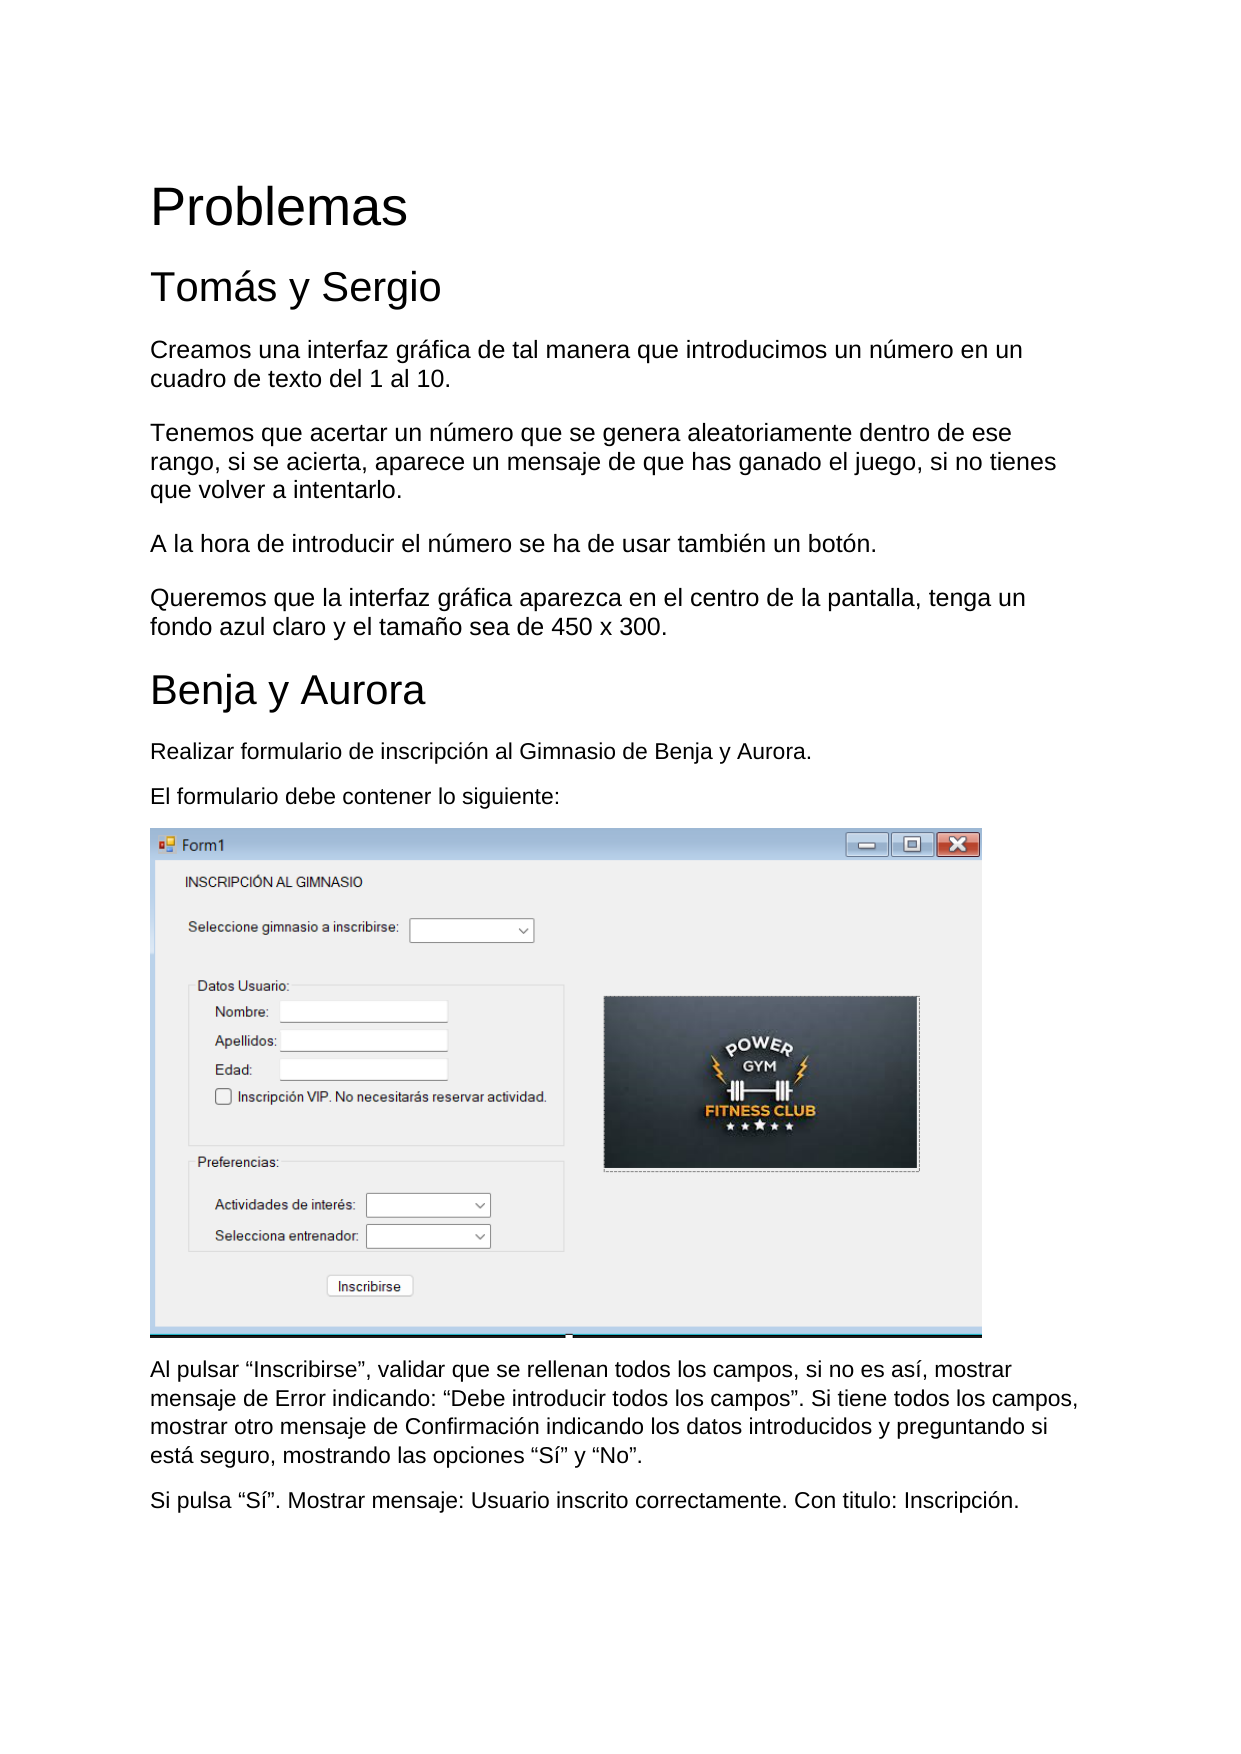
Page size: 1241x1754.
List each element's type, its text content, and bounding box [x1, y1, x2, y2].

text Queremos que la interfaz gráfica aparezca en el centro de la pantalla, tenga un fondo azul claro y el tamaño sea de 450 x 300. [150, 583, 1090, 640]
text Realizar formulario de inscripción al Gimnasio de Benja y Aurora. [150, 738, 1090, 764]
text Tenemos que acertar un número que se genera aleatoriamente dentro de ese rango, si se acierta, aparece un mensaje de que has ganado el juego, si no tienes que volver a intentarlo. [150, 418, 1090, 504]
text Al pulsar “Inscribirse”, validar que se rellenan todos los campos, si no es así, mostrar mensaje de Error indicando: “Debe introducir todos los campos”. Si tiene todos los campos, mostrar otro mensaje de Confirmación indicando los datos introducidos y preguntando si está seguro, mostrando las opciones “Sí” y “No”. [150, 1356, 1090, 1468]
subtitle Benja y Aurora [150, 665, 1090, 713]
title Problemas [150, 175, 1090, 237]
subtitle Tomás y Sergio [150, 262, 1090, 310]
text Si pulsa “Sí”. Mostrar mensaje: Usuario inscrito correctamente. Con titulo: Inscripción. [150, 1487, 1090, 1513]
text El formulario debe contener lo siguiente: [150, 783, 1090, 809]
text A la hora de introducir el número se ha de usar también un botón. [150, 529, 1090, 558]
text Creamos una interfaz gráfica de tal manera que introducimos un número en un cuadro de texto del 1 al 10. [150, 335, 1090, 393]
picture [150, 828, 982, 1338]
